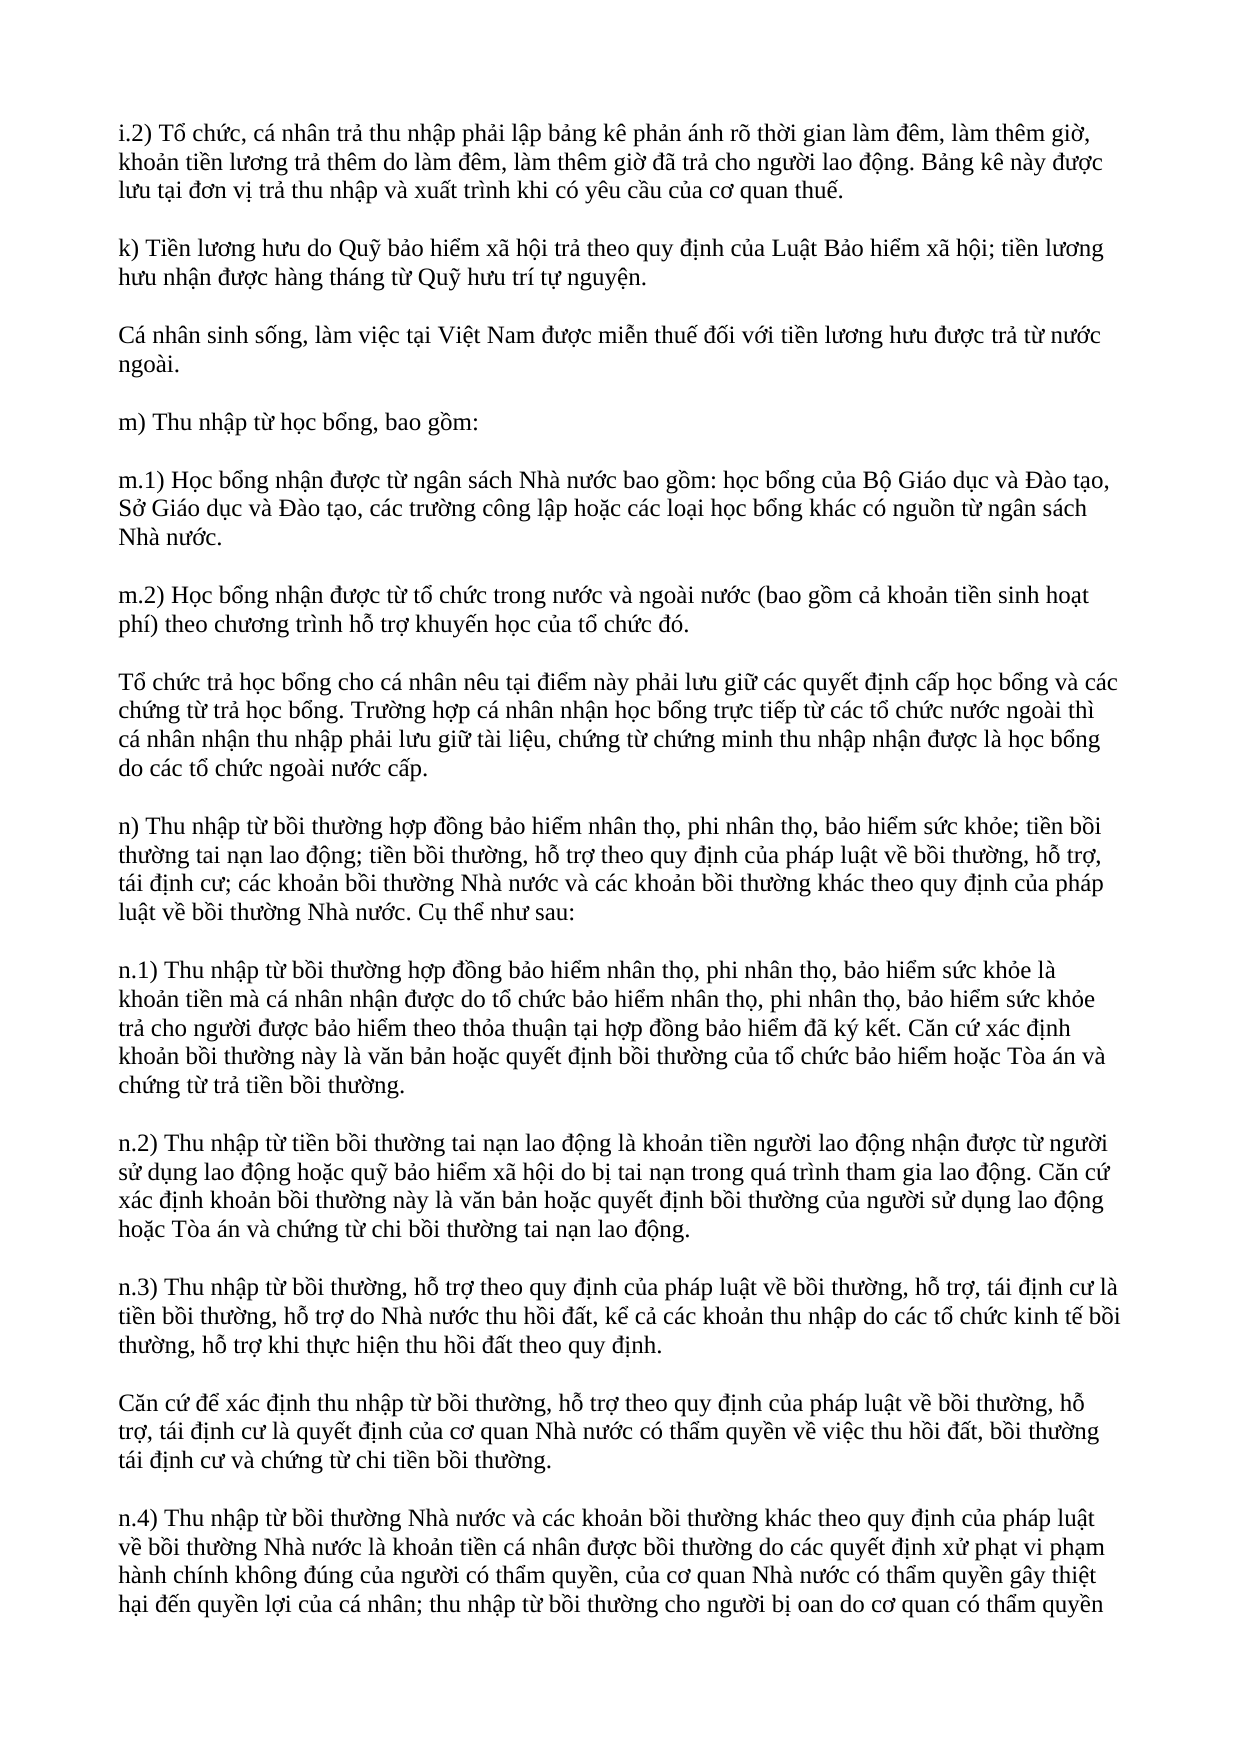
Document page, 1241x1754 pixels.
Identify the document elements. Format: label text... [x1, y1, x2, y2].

text n) Thu nhập từ bồi thường hợp đồng bảo hiểm nhân thọ, phi nhân thọ, bảo hiểm sức khỏe; tiền bồi thường tai nạn lao động; tiền bồi thường, hỗ trợ theo quy định của pháp luật về bồi thường, hỗ trợ, tái định cư; các khoản bồi thường Nhà nước và các khoản bồi thường khác theo quy định của pháp luật về bồi thường Nhà nước. Cụ thể như sau: [118, 811, 1122, 926]
text Tổ chức trả học bổng cho cá nhân nêu tại điểm này phải lưu giữ các quyết định cấp học bổng và các chứng từ trả học bổng. Trường hợp cá nhân nhận học bổng trực tiếp từ các tổ chức nước ngoài thì cá nhân nhận thu nhập phải lưu giữ tài liệu, chứng từ chứng minh thu nhập nhận được là học bổng do các tổ chức ngoài nước cấp. [118, 667, 1122, 782]
text m.2) Học bổng nhận được từ tổ chức trong nước và ngoài nước (bao gồm cả khoản tiền sinh hoạt phí) theo chương trình hỗ trợ khuyến học của tổ chức đó. [118, 580, 1122, 638]
text m) Thu nhập từ học bổng, bao gồm: [118, 407, 1122, 436]
text Cá nhân sinh sống, làm việc tại Việt Nam được miễn thuế đối với tiền lương hưu được trả từ nước ngoài. [118, 320, 1122, 378]
text k) Tiền lương hưu do Quỹ bảo hiểm xã hội trả theo quy định của Luật Bảo hiểm xã hội; tiền lương hưu nhận được hàng tháng từ Quỹ hưu trí tự nguyện. [118, 233, 1122, 291]
text n.1) Thu nhập từ bồi thường hợp đồng bảo hiểm nhân thọ, phi nhân thọ, bảo hiểm sức khỏe là khoản tiền mà cá nhân nhận được do tổ chức bảo hiểm nhân thọ, phi nhân thọ, bảo hiểm sức khỏe trả cho người được bảo hiểm theo thỏa thuận tại hợp đồng bảo hiểm đã ký kết. Căn cứ xác định khoản bồi thường này là văn bản hoặc quyết định bồi thường của tổ chức bảo hiểm hoặc Tòa án và chứng từ trả tiền bồi thường. [118, 955, 1122, 1099]
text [118, 1503, 1122, 1618]
text Căn cứ để xác định thu nhập từ bồi thường, hỗ trợ theo quy định của pháp luật về bồi thường, hỗ trợ, tái định cư là quyết định của cơ quan Nhà nước có thẩm quyền về việc thu hồi đất, bồi thường tái định cư và chứng từ chi tiền bồi thường. [118, 1388, 1122, 1474]
text n.2) Thu nhập từ tiền bồi thường tai nạn lao động là khoản tiền người lao động nhận được từ người sử dụng lao động hoặc quỹ bảo hiểm xã hội do bị tai nạn trong quá trình tham gia lao động. Căn cứ xác định khoản bồi thường này là văn bản hoặc quyết định bồi thường của người sử dụng lao động hoặc Tòa án và chứng từ chi bồi thường tai nạn lao động. [118, 1128, 1122, 1243]
text m.1) Học bổng nhận được từ ngân sách Nhà nước bao gồm: học bổng của Bộ Giáo dục và Đào tạo, Sở Giáo dục và Đào tạo, các trường công lập hoặc các loại học bổng khác có nguồn từ ngân sách Nhà nước. [118, 465, 1122, 551]
text n.3) Thu nhập từ bồi thường, hỗ trợ theo quy định của pháp luật về bồi thường, hỗ trợ, tái định cư là tiền bồi thường, hỗ trợ do Nhà nước thu hồi đất, kể cả các khoản thu nhập do các tổ chức kinh tế bồi thường, hỗ trợ khi thực hiện thu hồi đất theo quy định. [118, 1272, 1122, 1358]
text i.2) Tổ chức, cá nhân trả thu nhập phải lập bảng kê phản ánh rõ thời gian làm đêm, làm thêm giờ, khoản tiền lương trả thêm do làm đêm, làm thêm giờ đã trả cho người lao động. Bảng kê này được lưu tại đơn vị trả thu nhập và xuất trình khi có yêu cầu của cơ quan thuế. [118, 118, 1122, 204]
